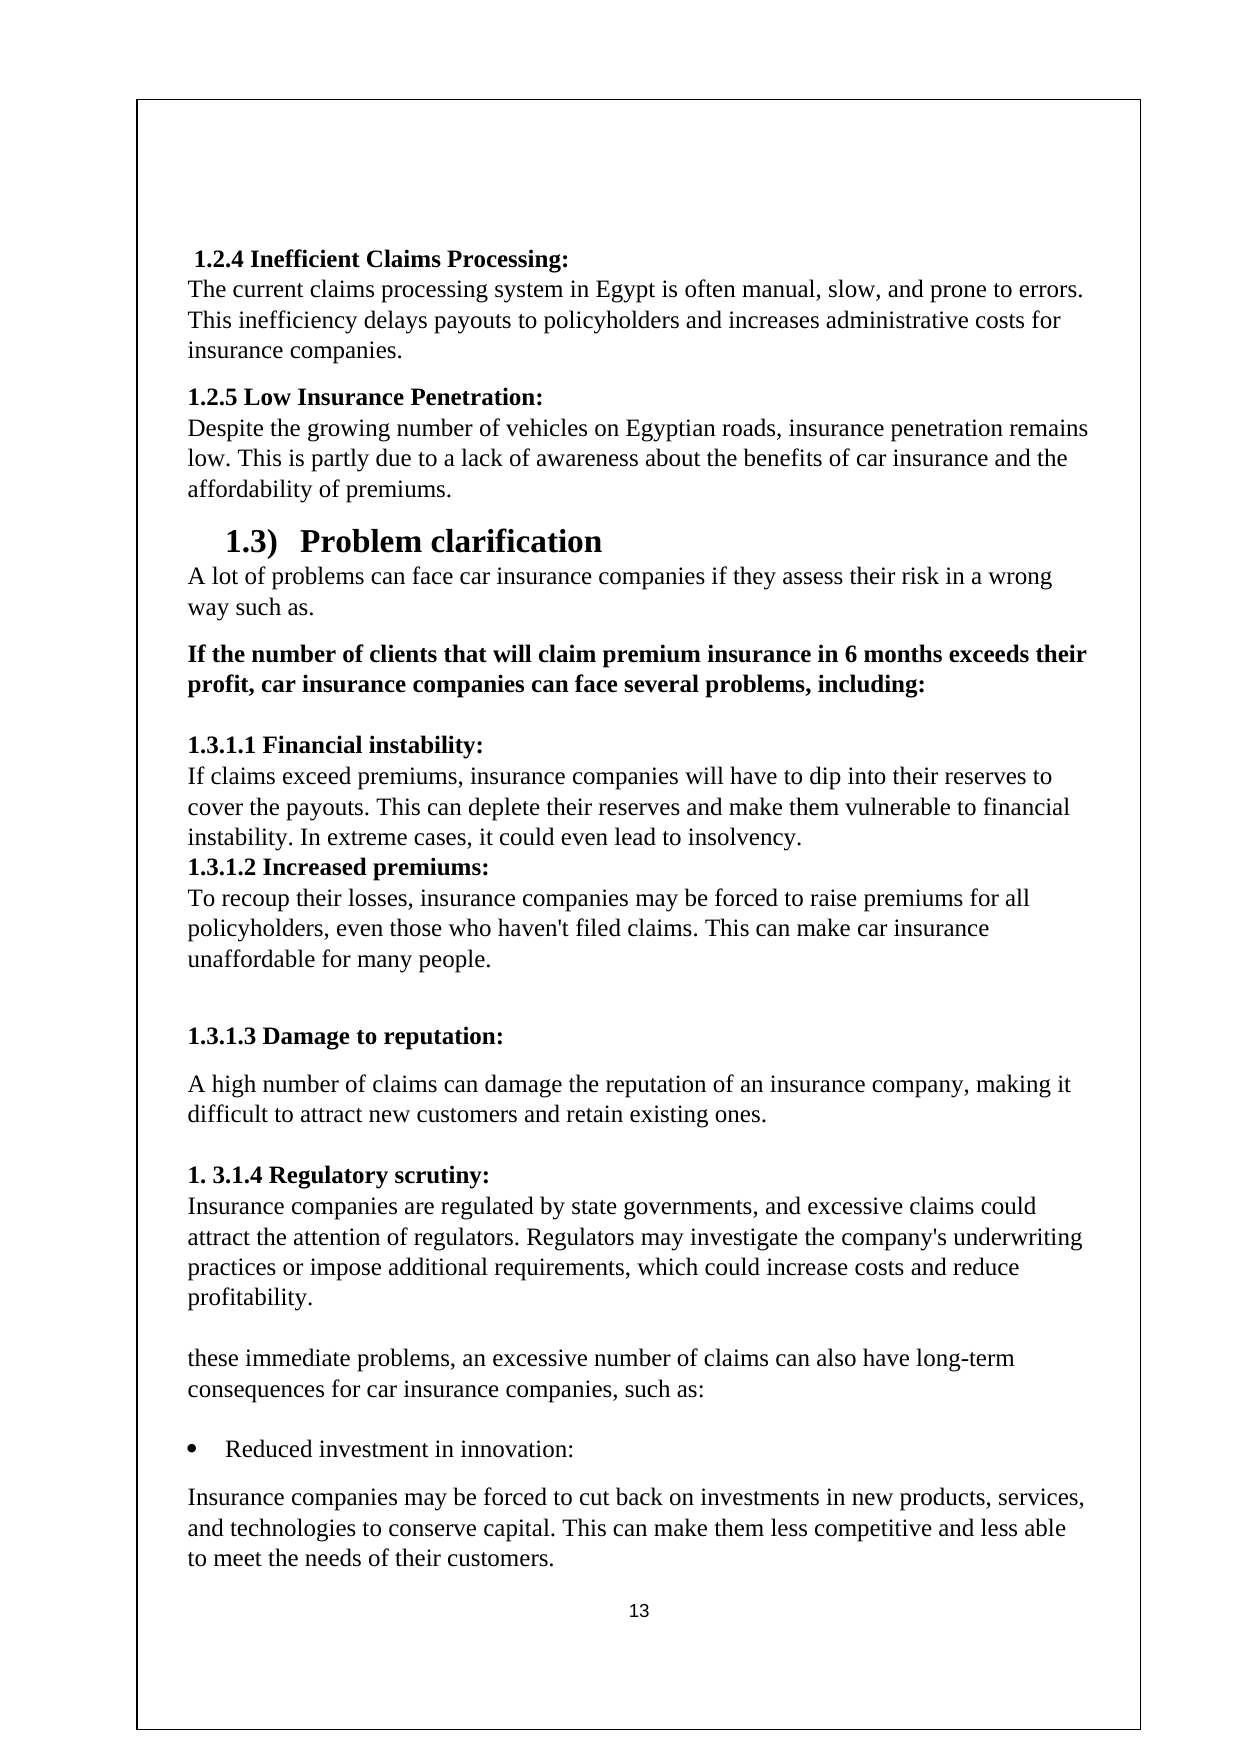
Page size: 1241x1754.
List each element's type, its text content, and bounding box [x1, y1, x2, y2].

text A lot of problems can face car insurance companies if they assess their risk in a wrong way such as. [187, 561, 1090, 621]
list If claims exceed premiums, insurance companies will have to dip into their reserves to cover the payouts. This can deplete their reserves and make them vulnerable to financial instability. In extreme cases, it could even lead to insolvency. [187, 761, 1090, 851]
list Reduced investment in innovation: [187, 1434, 1090, 1463]
subtitle 1.2.5 Low Insurance Penetration: [187, 382, 1090, 411]
list these immediate problems, an excessive number of claims can also have long-term consequences for car insurance companies, such as: [187, 1343, 1090, 1402]
list To recoup their losses, insurance companies may be forced to raise premiums for all policyholders, even those who haven't filed claims. This can make car insurance unaffordable for many people. [187, 883, 1090, 972]
list Insurance companies are regulated by state governments, and excessive claims could attract the attention of regulators. Regulators may investigate the company's underwriting practices or impose additional requirements, which could increase costs and reduce profitability. [187, 1191, 1090, 1311]
list 1.3.1.1 Financial instability: [187, 730, 1090, 759]
subtitle If the number of clients that will claim premium insurance in 6 months exceeds their profit, car insurance companies can face several problems, including: [187, 639, 1090, 698]
text 1.3.1.3 Damage to reputation: [187, 1021, 1090, 1050]
text Despite the growing number of vehicles on Egyptian roads, insurance penetration remains low. This is partly due to a lack of awareness about the benefits of car insurance and the affordability of premiums. [187, 413, 1090, 502]
subtitle Problem clarification [225, 521, 1090, 559]
list 1.3.1.2 Increased premiums: [187, 852, 1090, 881]
text The current claims processing system in Egypt is often manual, slow, and prone to errors. This inefficiency delays payouts to policyholders and increases administrative costs for insurance companies. [187, 274, 1090, 364]
list A high number of claims can damage the reputation of an insurance company, making it difficult to attract new customers and retain existing ones. [187, 1069, 1090, 1128]
subtitle 1.2.4 Inefficient Claims Processing: [187, 244, 1090, 273]
text Insurance companies may be forced to cut back on investments in new products, services, and technologies to conserve capital. This can make them less competitive and less able to meet the needs of their customers. [187, 1482, 1090, 1572]
list 1. 3.1.4 Regulatory scrutiny: [187, 1160, 1090, 1189]
